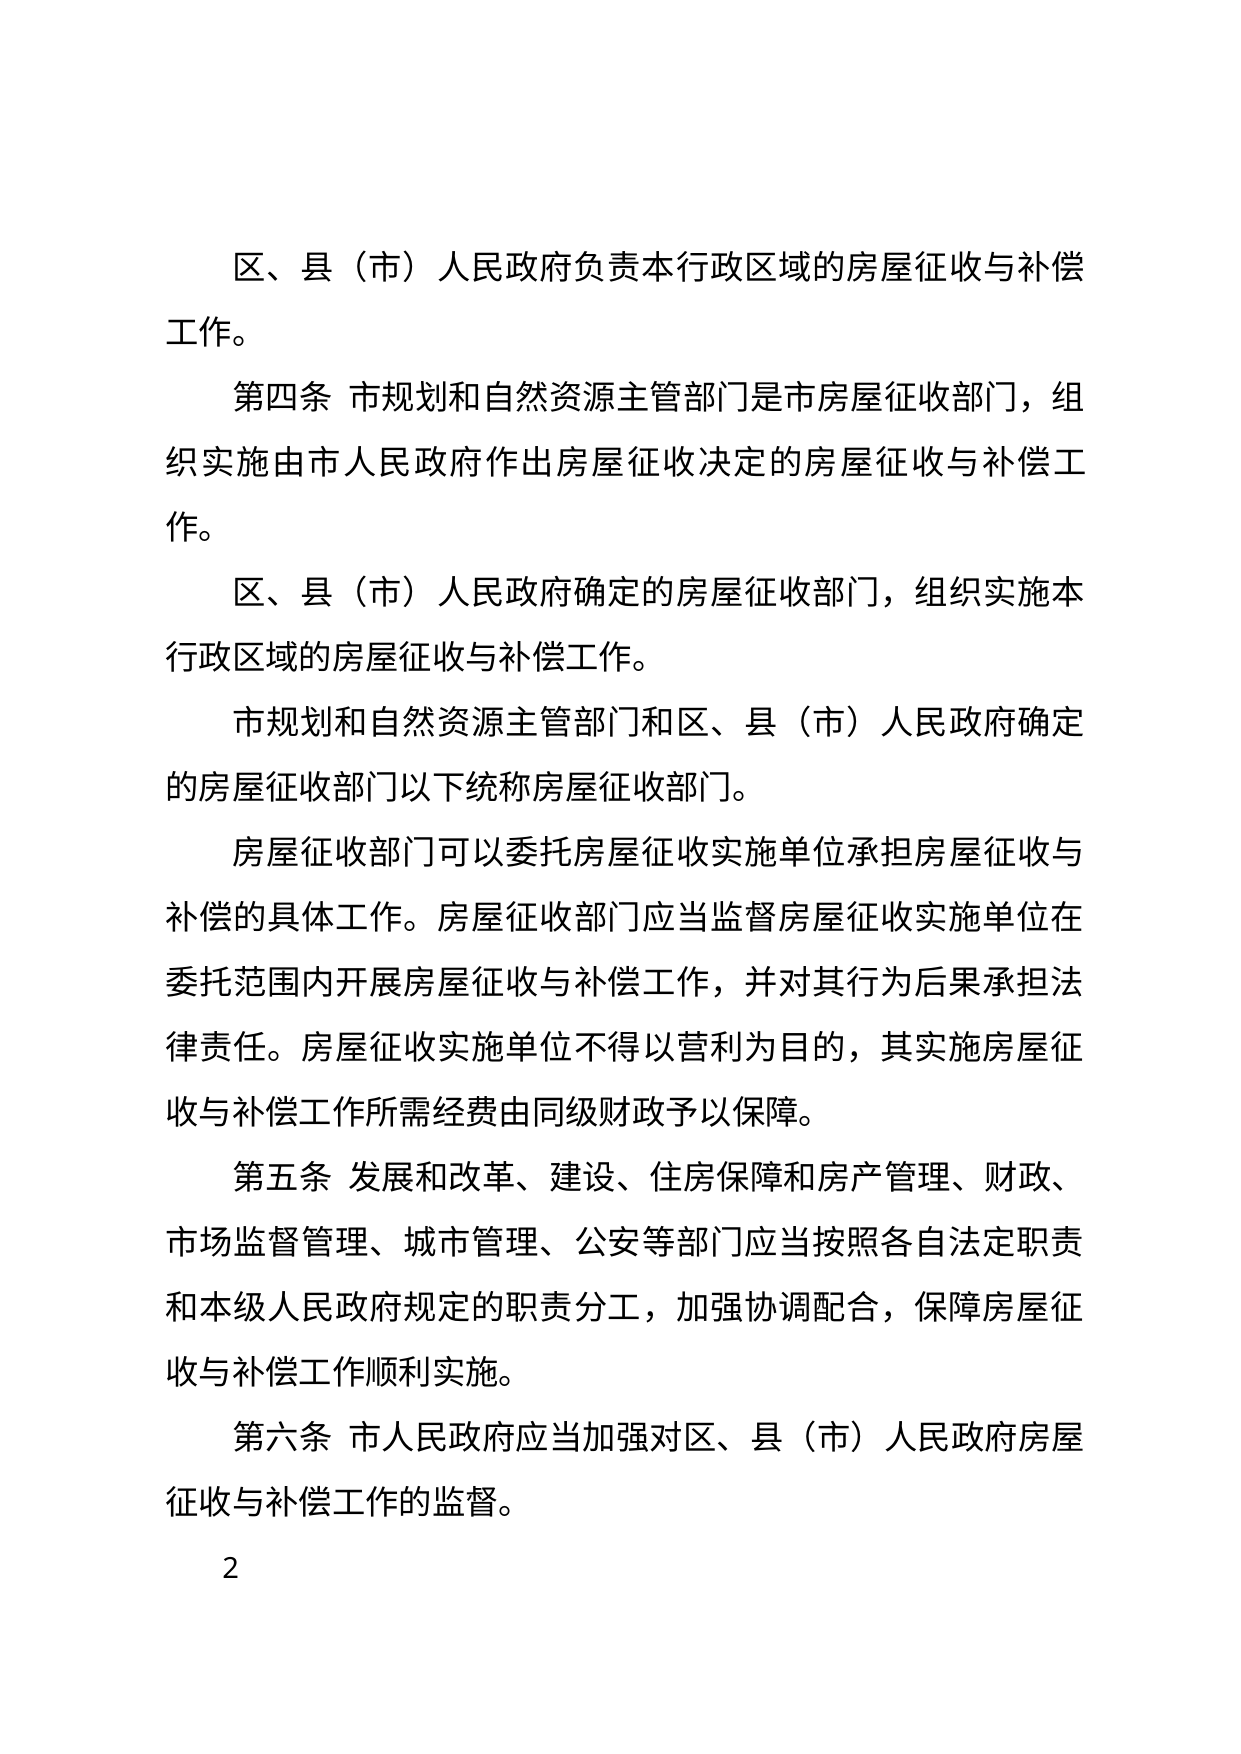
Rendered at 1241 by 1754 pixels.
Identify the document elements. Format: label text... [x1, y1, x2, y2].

text 市规划和自然资源主管部门和区、县（市）人民政府确定的房屋征收部门以下统称房屋征收部门。 [165, 688, 1087, 818]
text 第五条 发展和改革、建设、住房保障和房产管理、财政、市场监督管理、城市管理、公安等部门应当按照各自法定职责和本级人民政府规定的职责分工，加强协调配合，保障房屋征收与补偿工作顺利实施。 [165, 1143, 1087, 1403]
text 区、县（市）人民政府确定的房屋征收部门，组织实施本行政区域的房屋征收与补偿工作。 [165, 558, 1087, 688]
text 第四条 市规划和自然资源主管部门是市房屋征收部门，组织实施由市人民政府作出房屋征收决定的房屋征收与补偿工作。 [165, 363, 1087, 558]
text 房屋征收部门可以委托房屋征收实施单位承担房屋征收与补偿的具体工作。房屋征收部门应当监督房屋征收实施单位在委托范围内开展房屋征收与补偿工作，并对其行为后果承担法律责任。房屋征收实施单位不得以营利为目的，其实施房屋征收与补偿工作所需经费由同级财政予以保障。 [165, 818, 1087, 1143]
text 区、县（市）人民政府负责本行政区域的房屋征收与补偿工作。 [165, 233, 1087, 363]
text 第六条 市人民政府应当加强对区、县（市）人民政府房屋征收与补偿工作的监督。 [165, 1403, 1087, 1533]
